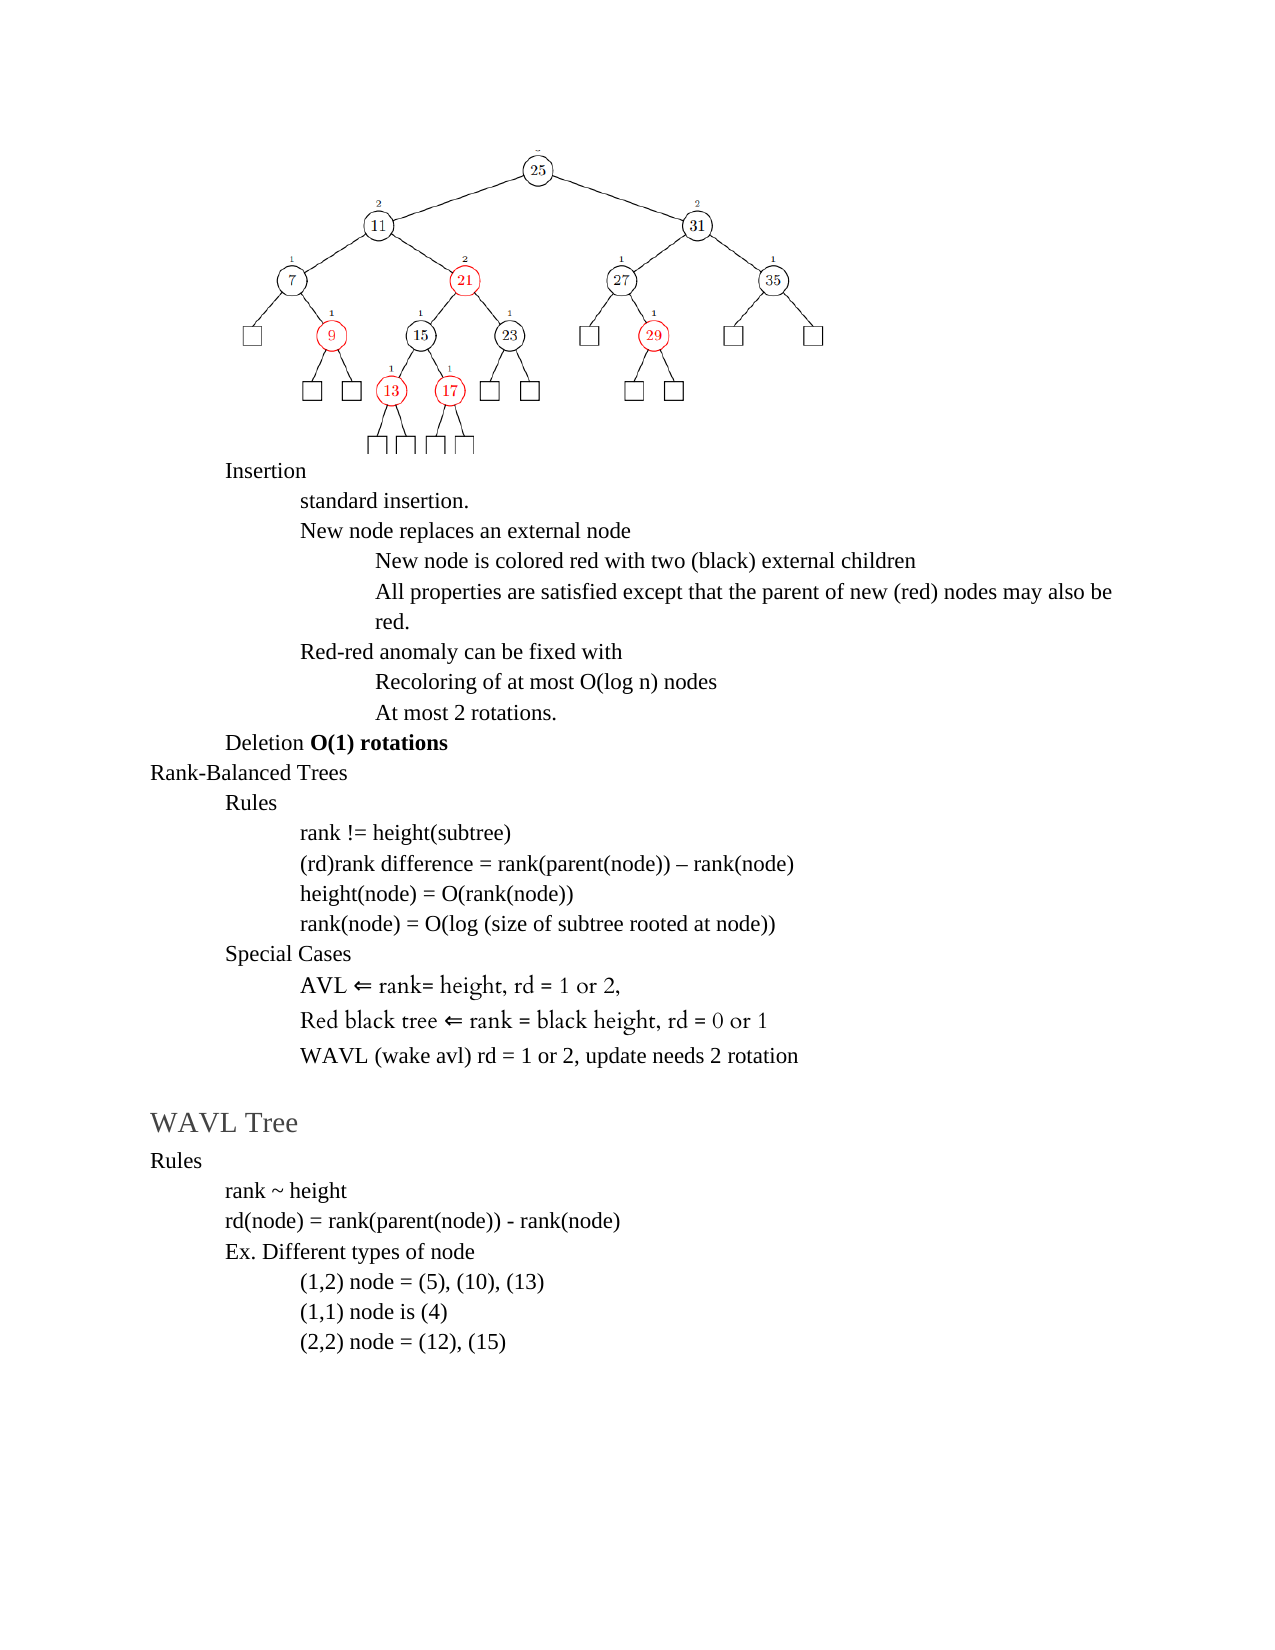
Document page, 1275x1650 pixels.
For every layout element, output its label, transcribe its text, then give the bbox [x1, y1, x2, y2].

text Rules [225, 789, 1125, 816]
text (1,2) node = (5), (10), (13) [300, 1268, 1125, 1294]
text rank(node) = O(log (size of subtree rooted at node)) [300, 910, 1125, 936]
text Ex. Different types of node [225, 1238, 1125, 1264]
text Recoloring of at most O(log n) nodes [375, 668, 1125, 695]
text WAVL (wake avl) rd = 1 or 2, update needs 2 rotation [300, 1042, 1125, 1068]
text New node replaces an external node [300, 517, 1125, 544]
text Insertion [225, 457, 1125, 483]
text rank ~ height [225, 1177, 1125, 1204]
text Rank-Balanced Trees [150, 759, 1125, 785]
text AVL ⇐ rank= height, rd = 1 or 2, [300, 971, 1125, 1002]
text rank != height(subtree) [300, 819, 1125, 846]
text rd(node) = rank(parent(node)) - rank(node) [225, 1208, 1125, 1234]
text height(node) = O(rank(node)) [300, 880, 1125, 906]
text Special Cases [225, 940, 1125, 967]
text Red-red anomaly can be fixed with [300, 638, 1125, 664]
text standard insertion. [300, 487, 1125, 513]
text (2,2) node = (12), (15) [300, 1328, 1125, 1355]
text Deletion O(1) rotations [225, 729, 1125, 755]
text Red black tree ⇐ rank = black height, rd = 0 or 1 [300, 1006, 1125, 1037]
text All properties are satisfied except that the parent of new (red) nodes may also be red. [375, 578, 1125, 634]
subtitle WAVL Tree [150, 1105, 1125, 1139]
text Rules [150, 1147, 1125, 1173]
text At most 2 rotations. [375, 699, 1125, 725]
picture [225, 150, 826, 454]
text (rd)rank difference = rank(parent(node)) – rank(node) [300, 850, 1125, 876]
text (1,1) node is (4) [300, 1298, 1125, 1324]
text New node is colored red with two (black) external children [375, 548, 1125, 574]
